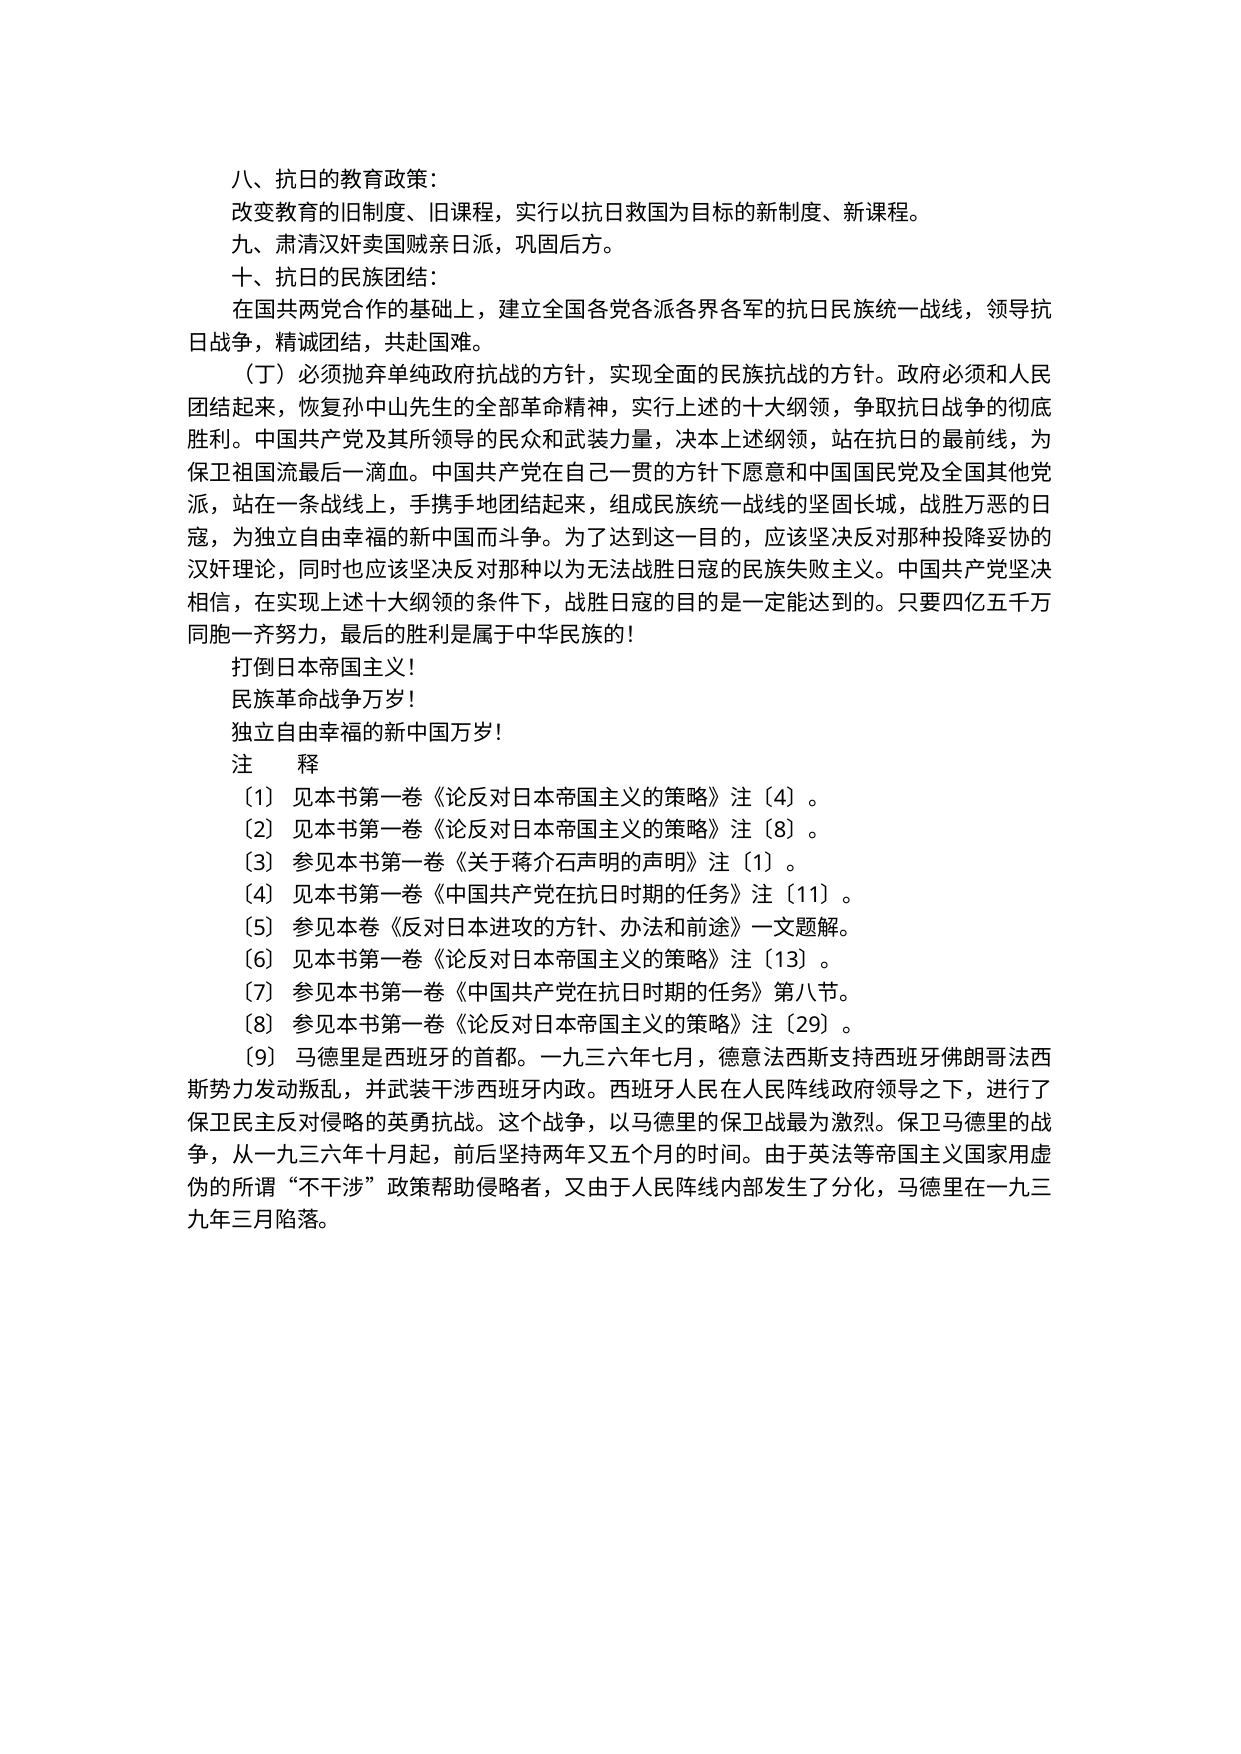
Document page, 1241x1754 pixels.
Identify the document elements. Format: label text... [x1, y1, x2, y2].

text 〔7〕 参见本书第一卷《中国共产党在抗日时期的任务》第八节。 [187, 974, 1053, 1007]
text 〔3〕 参见本书第一卷《关于蒋介石声明的声明》注〔1〕。 [187, 844, 1053, 877]
text 〔9〕 马德里是西班牙的首都。一九三六年七月，德意法西斯支持西班牙佛朗哥法西斯势力发动叛乱，并武装干涉西班牙内政。西班牙人民在人民阵线政府领导之下，进行了保卫民主反对侵略的英勇抗战。这个战争，以马德里的保卫战最为激烈。保卫马德里的战争，从一九三六年十月起，前后坚持两年又五个月的时间。由于英法等帝国主义国家用虚伪的所谓“不干涉”政策帮助侵略者，又由于人民阵线内部发生了分化，马德里在一九三九年三月陷落。 [187, 1039, 1053, 1234]
text 〔5〕 参见本卷《反对日本进攻的方针、办法和前途》一文题解。 [187, 909, 1053, 942]
text 十、抗日的民族团结： [187, 259, 1053, 292]
text 〔6〕 见本书第一卷《论反对日本帝国主义的策略》注〔13〕。 [187, 942, 1053, 974]
text 独立自由幸福的新中国万岁！ [187, 714, 1053, 747]
text 〔2〕 见本书第一卷《论反对日本帝国主义的策略》注〔8〕。 [187, 812, 1053, 844]
text 注 释 [187, 747, 1053, 779]
text 九、肃清汉奸卖国贼亲日派，巩固后方。 [187, 227, 1053, 259]
text 打倒日本帝国主义！ [187, 649, 1053, 682]
text 〔4〕 见本书第一卷《中国共产党在抗日时期的任务》注〔11〕。 [187, 877, 1053, 909]
text 民族革命战争万岁！ [187, 682, 1053, 714]
text 〔1〕 见本书第一卷《论反对日本帝国主义的策略》注〔4〕。 [187, 779, 1053, 812]
text （丁）必须抛弃单纯政府抗战的方针，实现全面的民族抗战的方针。政府必须和人民团结起来，恢复孙中山先生的全部革命精神，实行上述的十大纲领，争取抗日战争的彻底胜利。中国共产党及其所领导的民众和武装力量，决本上述纲领，站在抗日的最前线，为保卫祖国流最后一滴血。中国共产党在自己一贯的方针下愿意和中国国民党及全国其他党派，站在一条战线上，手携手地团结起来，组成民族统一战线的坚固长城，战胜万恶的日寇，为独立自由幸福的新中国而斗争。为了达到这一目的，应该坚决反对那种投降妥协的汉奸理论，同时也应该坚决反对那种以为无法战胜日寇的民族失败主义。中国共产党坚决相信，在实现上述十大纲领的条件下，战胜日寇的目的是一定能达到的。只要四亿五千万同胞一齐努力，最后的胜利是属于中华民族的！ [187, 357, 1053, 649]
text 改变教育的旧制度、旧课程，实行以抗日救国为目标的新制度、新课程。 [187, 194, 1053, 227]
text 〔8〕 参见本书第一卷《论反对日本帝国主义的策略》注〔29〕。 [187, 1007, 1053, 1039]
text 八、抗日的教育政策： [187, 162, 1053, 194]
text 在国共两党合作的基础上，建立全国各党各派各界各军的抗日民族统一战线，领导抗日战争，精诚团结，共赴国难。 [187, 292, 1053, 357]
